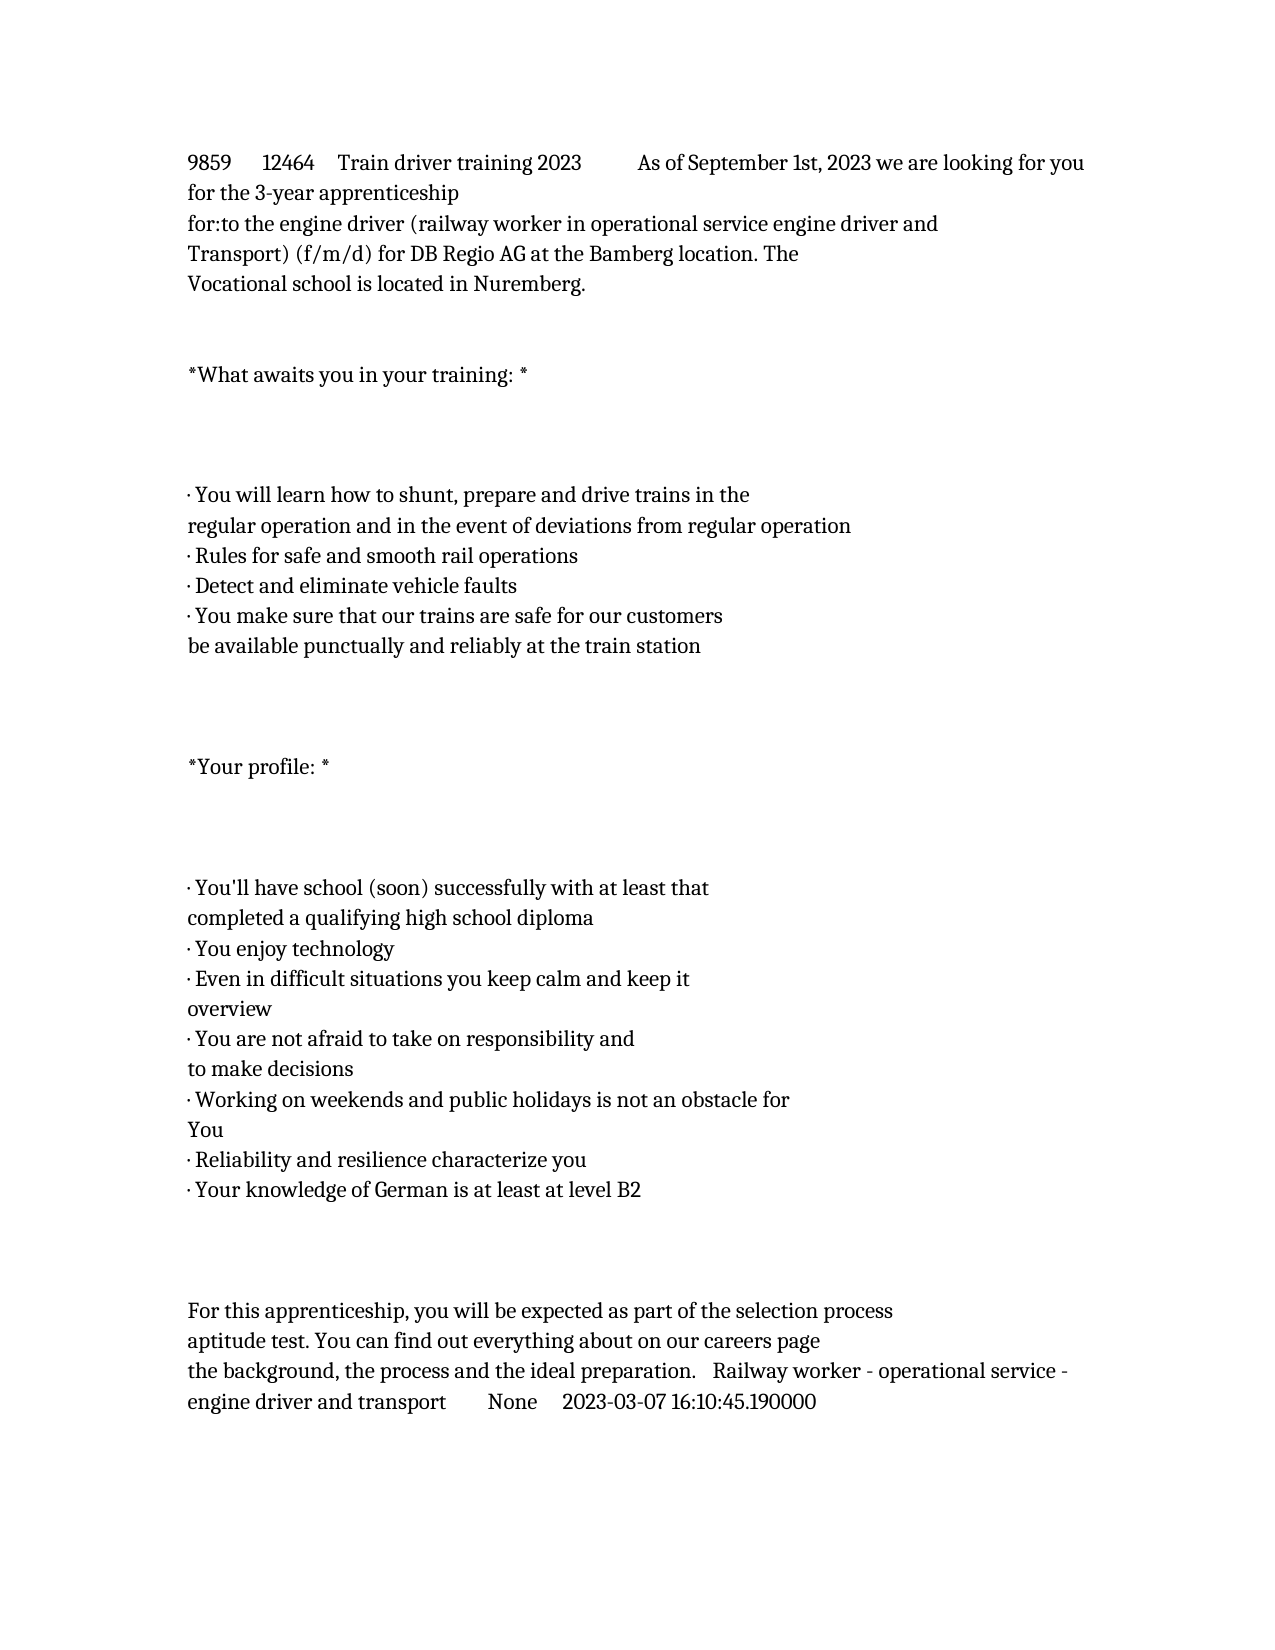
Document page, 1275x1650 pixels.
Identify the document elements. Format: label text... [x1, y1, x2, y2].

text 9859 12464 Train driver training 2023 As of September 1st, 2023 we are looking for you for the 3-year apprenticeship for:to the engine driver (railway worker in operational service engine driver and Transport) (f/m/d) for DB Regio AG at the Bamberg location. The Vocational school is located in Nuremberg. *What awaits you in your training: * · You will learn how to shunt, prepare and drive trains in the regular operation and in the event of deviations from regular operation · Rules for safe and smooth rail operations · Detect and eliminate vehicle faults · You make sure that our trains are safe for our customers be available punctually and reliably at the train station *Your profile: * · You'll have school (soon) successfully with at least that completed a qualifying high school diploma · You enjoy technology · Even in difficult situations you keep calm and keep it overview · You are not afraid to take on responsibility and to make decisions · Working on weekends and public holidays is not an obstacle for You · Reliability and resilience characterize you · Your knowledge of German is at least at level B2 For this apprenticeship, you will be expected as part of the selection process aptitude test. You can find out everything about on our careers page the background, the process and the ideal preparation. Railway worker - operational service - engine driver and transport None 2023-03-07 16:10:45.190000 [187, 150, 1087, 1445]
